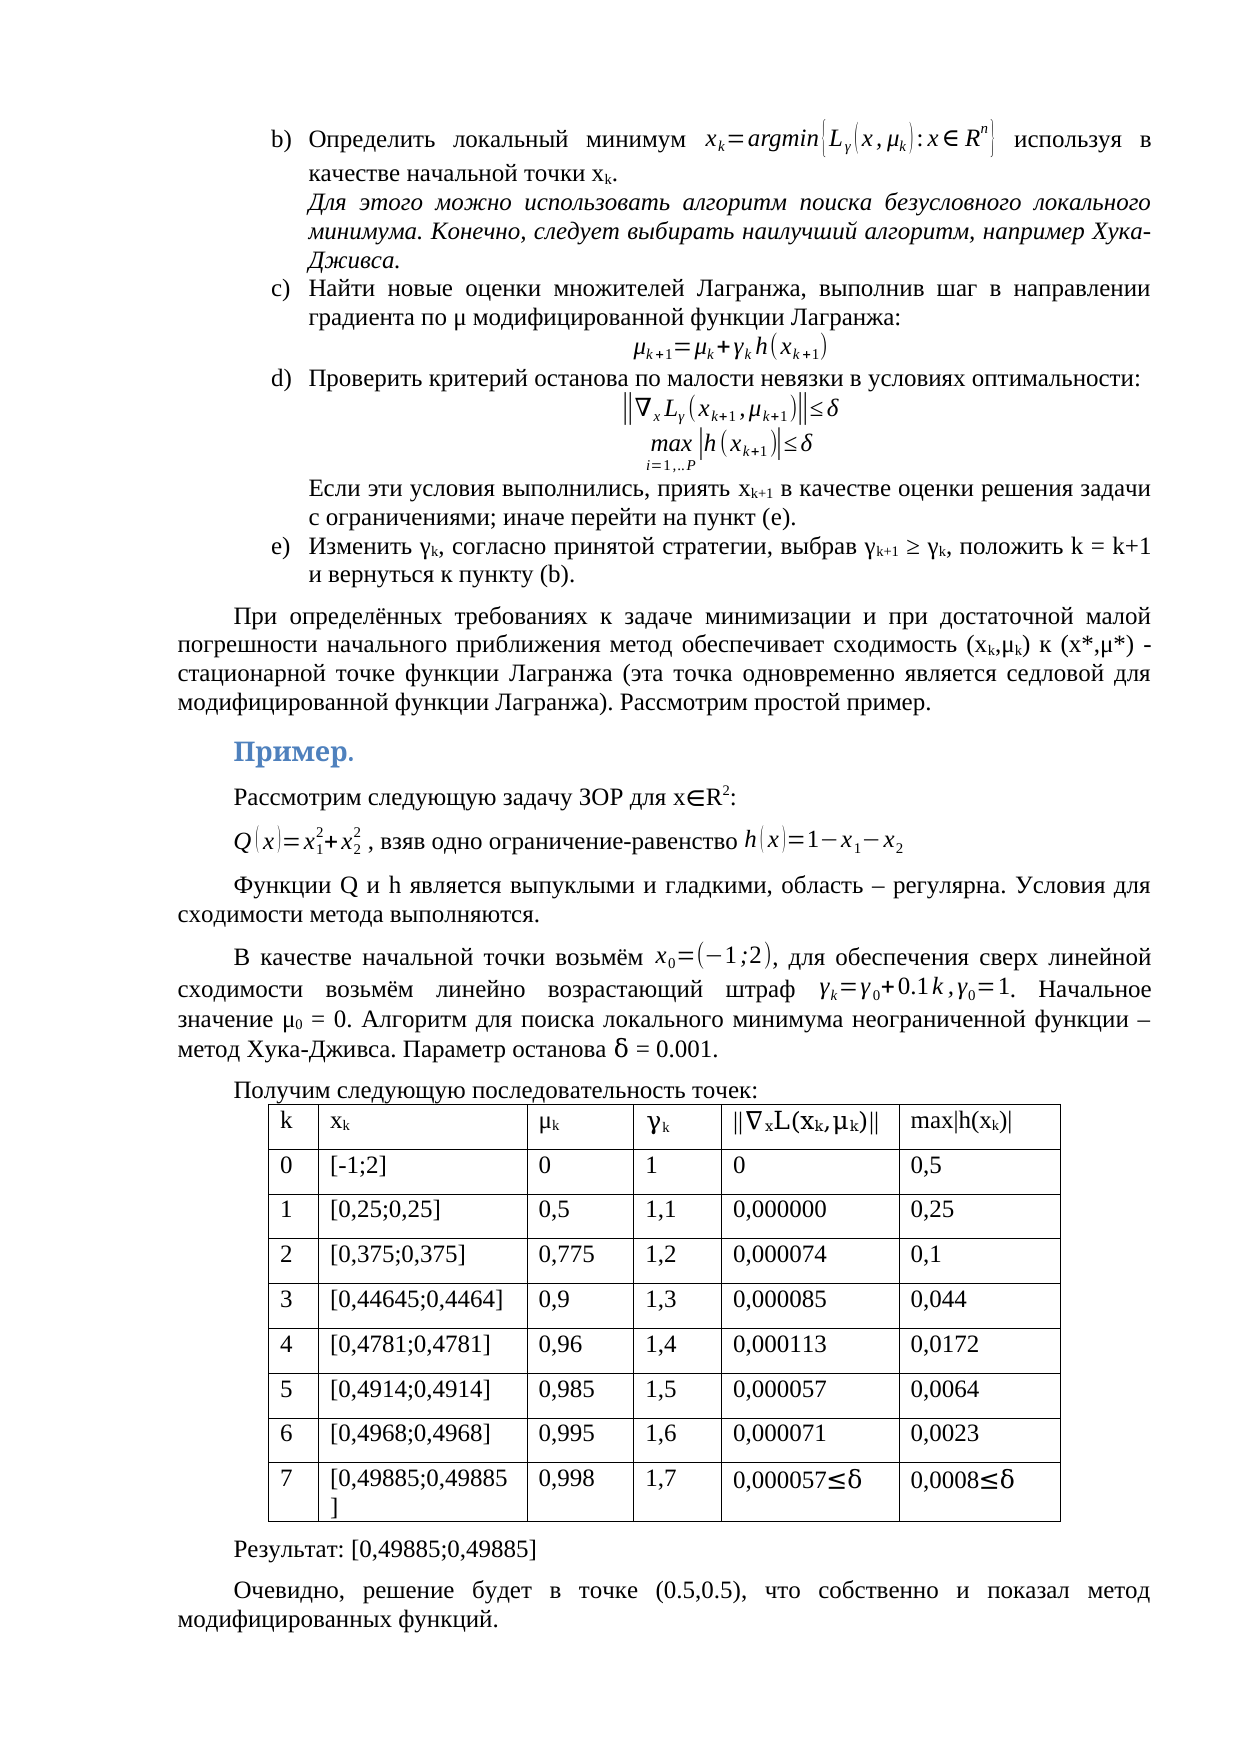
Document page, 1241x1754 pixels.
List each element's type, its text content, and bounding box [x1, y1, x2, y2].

table_header max|h(xk)| [900, 1105, 1060, 1149]
table_cell 4 [269, 1329, 318, 1373]
text При определённых требованиях к задаче минимизации и при достаточной малой погрешности начального приближения метод обеспечивает сходимость (xk,μk) к (x*,μ*) - стационарной точке функции Лагранжа (эта точка одновременно является седловой для модифицированной функции Лагранжа). Рассмотрим простой пример. [177, 601, 1152, 716]
table_cell 3 [269, 1284, 318, 1328]
table_cell 0,0172 [900, 1329, 1060, 1373]
table_cell 0,0008≤δ [900, 1463, 1060, 1521]
table_header γk [634, 1105, 721, 1149]
table_cell 1,6 [634, 1419, 721, 1462]
table_cell 6 [269, 1419, 318, 1462]
table_cell 0,000057≤δ [722, 1463, 899, 1521]
list Определить локальный минимум используя в качестве начальной точки xk. [271, 118, 1152, 187]
table_cell 1 [269, 1195, 318, 1238]
table_cell 0,000074 [722, 1239, 899, 1283]
table_cell 0 [269, 1150, 318, 1193]
table_cell 0,000113 [722, 1329, 899, 1373]
table_header ||∇xL(xk,μk)|| [722, 1105, 899, 1149]
table_cell 0,96 [528, 1329, 633, 1373]
table_cell 0,775 [528, 1239, 633, 1283]
table_cell 0,998 [528, 1463, 633, 1521]
table_cell [0,25;0,25] [319, 1195, 527, 1238]
table_cell [0,4781;0,4781] [319, 1329, 527, 1373]
text Результат: [0,49885;0,49885] [177, 1534, 1152, 1563]
table_cell [-1;2] [319, 1150, 527, 1193]
text Рассмотрим следующую задачу ЗОР для x∈R2: [177, 780, 1152, 811]
table_cell 0,1 [900, 1239, 1060, 1283]
list Для этого можно использовать алгоритм поиска безусловного локального минимума. Конечно, следует выбирать наилучший алгоритм, например Хука-Дживса. [308, 187, 1152, 273]
table_header xk [319, 1105, 527, 1149]
list Найти новые оценки множителей Лагранжа, выполнив шаг в направлении градиента по μ модифицированной функции Лагранжа: [271, 273, 1152, 331]
table_cell 0,000057 [722, 1374, 899, 1417]
text В качестве начальной точки возьмём , для обеспечения сверх линейной сходимости возьмём линейно возрастающий штраф . Начальное значение μ0 = 0. Алгоритм для поиска локального минимума неограниченной функции – метод Хука-Дживса. Параметр останова δ = 0.001. [177, 940, 1152, 1063]
table_cell 0 [722, 1150, 899, 1193]
table_cell [0,44645;0,4464] [319, 1284, 527, 1328]
table_cell [0,4914;0,4914] [319, 1374, 527, 1417]
table_cell 1,5 [634, 1374, 721, 1417]
text Функции Q и h является выпуклыми и гладкими, область – регулярна. Условия для сходимости метода выполняются. [177, 870, 1152, 928]
table_cell 2 [269, 1239, 318, 1283]
subtitle Пример. [177, 737, 1152, 768]
text Получим следующую последовательность точек: [177, 1075, 1152, 1104]
table_cell 0,25 [900, 1195, 1060, 1238]
table_cell 0,985 [528, 1374, 633, 1417]
table_cell 0,0064 [900, 1374, 1060, 1417]
table_cell 0,995 [528, 1419, 633, 1462]
table_cell 1,1 [634, 1195, 721, 1238]
table_cell 0,0023 [900, 1419, 1060, 1462]
text , взяв одно ограничение-равенство [177, 823, 1152, 858]
table_cell 5 [269, 1374, 318, 1417]
table_cell [0,375;0,375] [319, 1239, 527, 1283]
table_cell 1,2 [634, 1239, 721, 1283]
table_cell 0,044 [900, 1284, 1060, 1328]
table_cell 0,5 [528, 1195, 633, 1238]
text Очевидно, решение будет в точке (0.5,0.5), что собственно и показал метод модифицированных функций. [177, 1576, 1152, 1633]
list Изменить γk, согласно принятой стратегии, выбрав γk+1 ≥ γk, положить k = k+1 и вернуться к пункту (b). [271, 531, 1152, 588]
table_header k [269, 1105, 318, 1149]
table_header μk [528, 1105, 633, 1149]
table_cell 1,3 [634, 1284, 721, 1328]
table_cell [0,49885;0,49885] [319, 1463, 527, 1521]
list Проверить критерий останова по малости невязки в условиях оптимальности: [271, 363, 1152, 392]
table_cell 0,000000 [722, 1195, 899, 1238]
table_cell 1,4 [634, 1329, 721, 1373]
list Если эти условия выполнились, приять xk+1 в качестве оценки решения задачи с ограничениями; иначе перейти на пункт (e). [308, 473, 1152, 531]
table_cell 7 [269, 1463, 318, 1521]
table_cell 0,5 [900, 1150, 1060, 1193]
table_cell 0,000071 [722, 1419, 899, 1462]
table_cell 0,000085 [722, 1284, 899, 1328]
table_cell 1 [634, 1150, 721, 1193]
table_cell [0,4968;0,4968] [319, 1419, 527, 1462]
table_cell 0 [528, 1150, 633, 1193]
table_cell 0,9 [528, 1284, 633, 1328]
table_cell 1,7 [634, 1463, 721, 1521]
